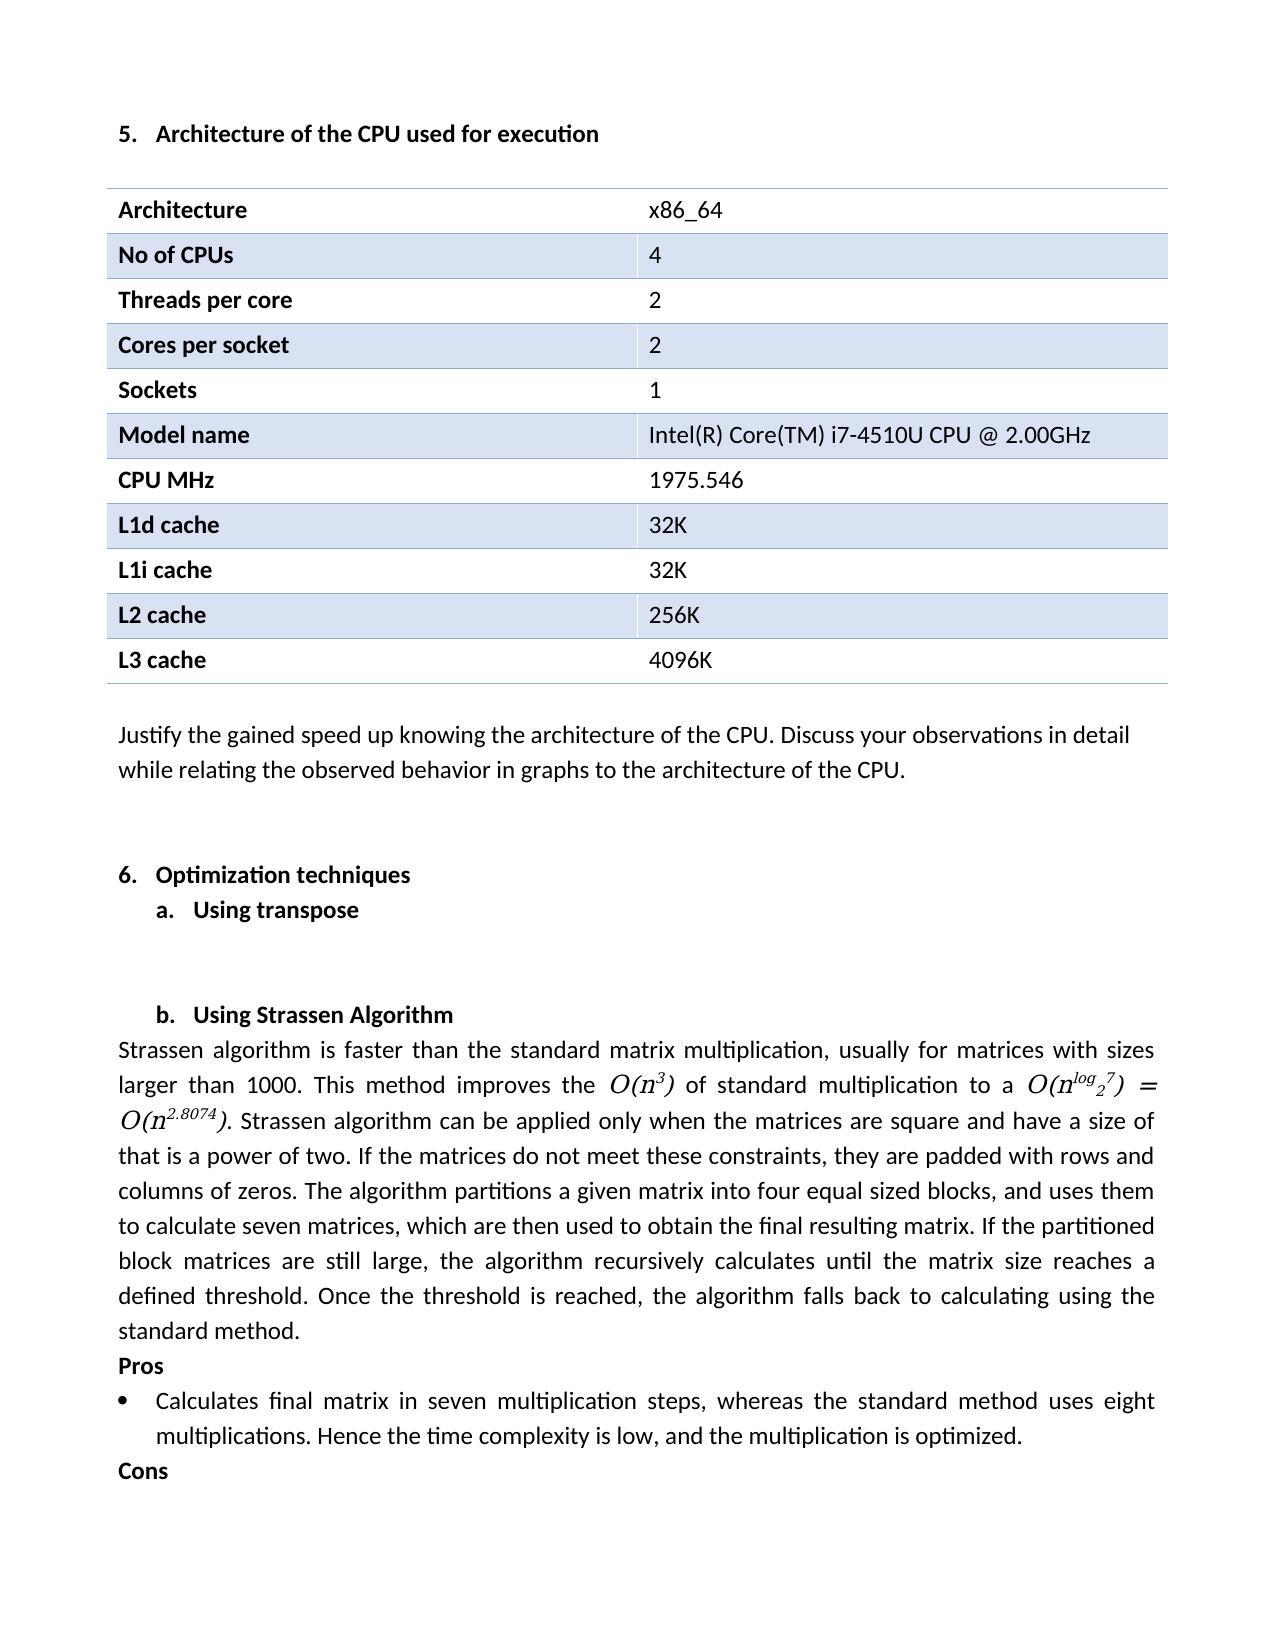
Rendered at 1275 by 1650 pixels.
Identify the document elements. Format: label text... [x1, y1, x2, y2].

table_cell 256K [638, 594, 1168, 638]
table_header Architecture [107, 189, 637, 233]
table_cell Sockets [107, 369, 637, 413]
text Justify the gained speed up knowing the architecture of the CPU. Discuss your observations in detail while relating the observed behavior in graphs to the architecture of the CPU. [118, 719, 1157, 785]
text Strassen algorithm is faster than the standard matrix multiplication, usually for matrices with sizes larger than 1000. This method improves the O(n3) of standard multiplication to a O(nlog27) = O(n2.8074). Strassen algorithm can be applied only when the matrices are square and have a size of that is a power of two. If the matrices do not meet these constraints, they are padded with rows and columns of zeros. The algorithm partitions a given matrix into four equal sized blocks, and uses them to calculate seven matrices, which are then used to obtain the final resulting matrix. If the partitioned block matrices are still large, the algorithm recursively calculates until the matrix size reaches a defined threshold. Once the threshold is reached, the algorithm falls back to calculating using the standard method. [118, 1034, 1157, 1346]
table_cell 1 [638, 369, 1168, 413]
table_cell Threads per core [107, 279, 637, 323]
table_cell 1975.546 [638, 459, 1168, 503]
table_cell L2 cache [107, 594, 637, 638]
table_cell Cores per socket [107, 324, 637, 368]
list Architecture of the CPU used for execution [118, 118, 1157, 149]
table_cell No of CPUs [107, 234, 637, 278]
table_cell 32K [638, 549, 1168, 593]
text Cons [118, 1455, 1157, 1486]
list Using Strassen Algorithm [156, 999, 1157, 1030]
table_cell 4 [638, 234, 1168, 278]
table_cell L3 cache [107, 639, 637, 683]
table_header x86_64 [638, 189, 1168, 233]
table_cell L1i cache [107, 549, 637, 593]
table_cell 2 [638, 279, 1168, 323]
list Optimization techniques [118, 859, 1157, 890]
list Using transpose [156, 894, 1157, 925]
table_cell Intel(R) Core(TM) i7-4510U CPU @ 2.00GHz [638, 414, 1168, 458]
table_cell 4096K [638, 639, 1168, 683]
table_cell L1d cache [107, 504, 637, 548]
table_cell 2 [638, 324, 1168, 368]
table_cell 32K [638, 504, 1168, 548]
table_cell CPU MHz [107, 459, 637, 503]
table_cell Model name [107, 414, 637, 458]
text Pros [118, 1350, 1157, 1381]
list Calculates final matrix in seven multiplication steps, whereas the standard method uses eight multiplications. Hence the time complexity is low, and the multiplication is optimized. [118, 1385, 1157, 1451]
